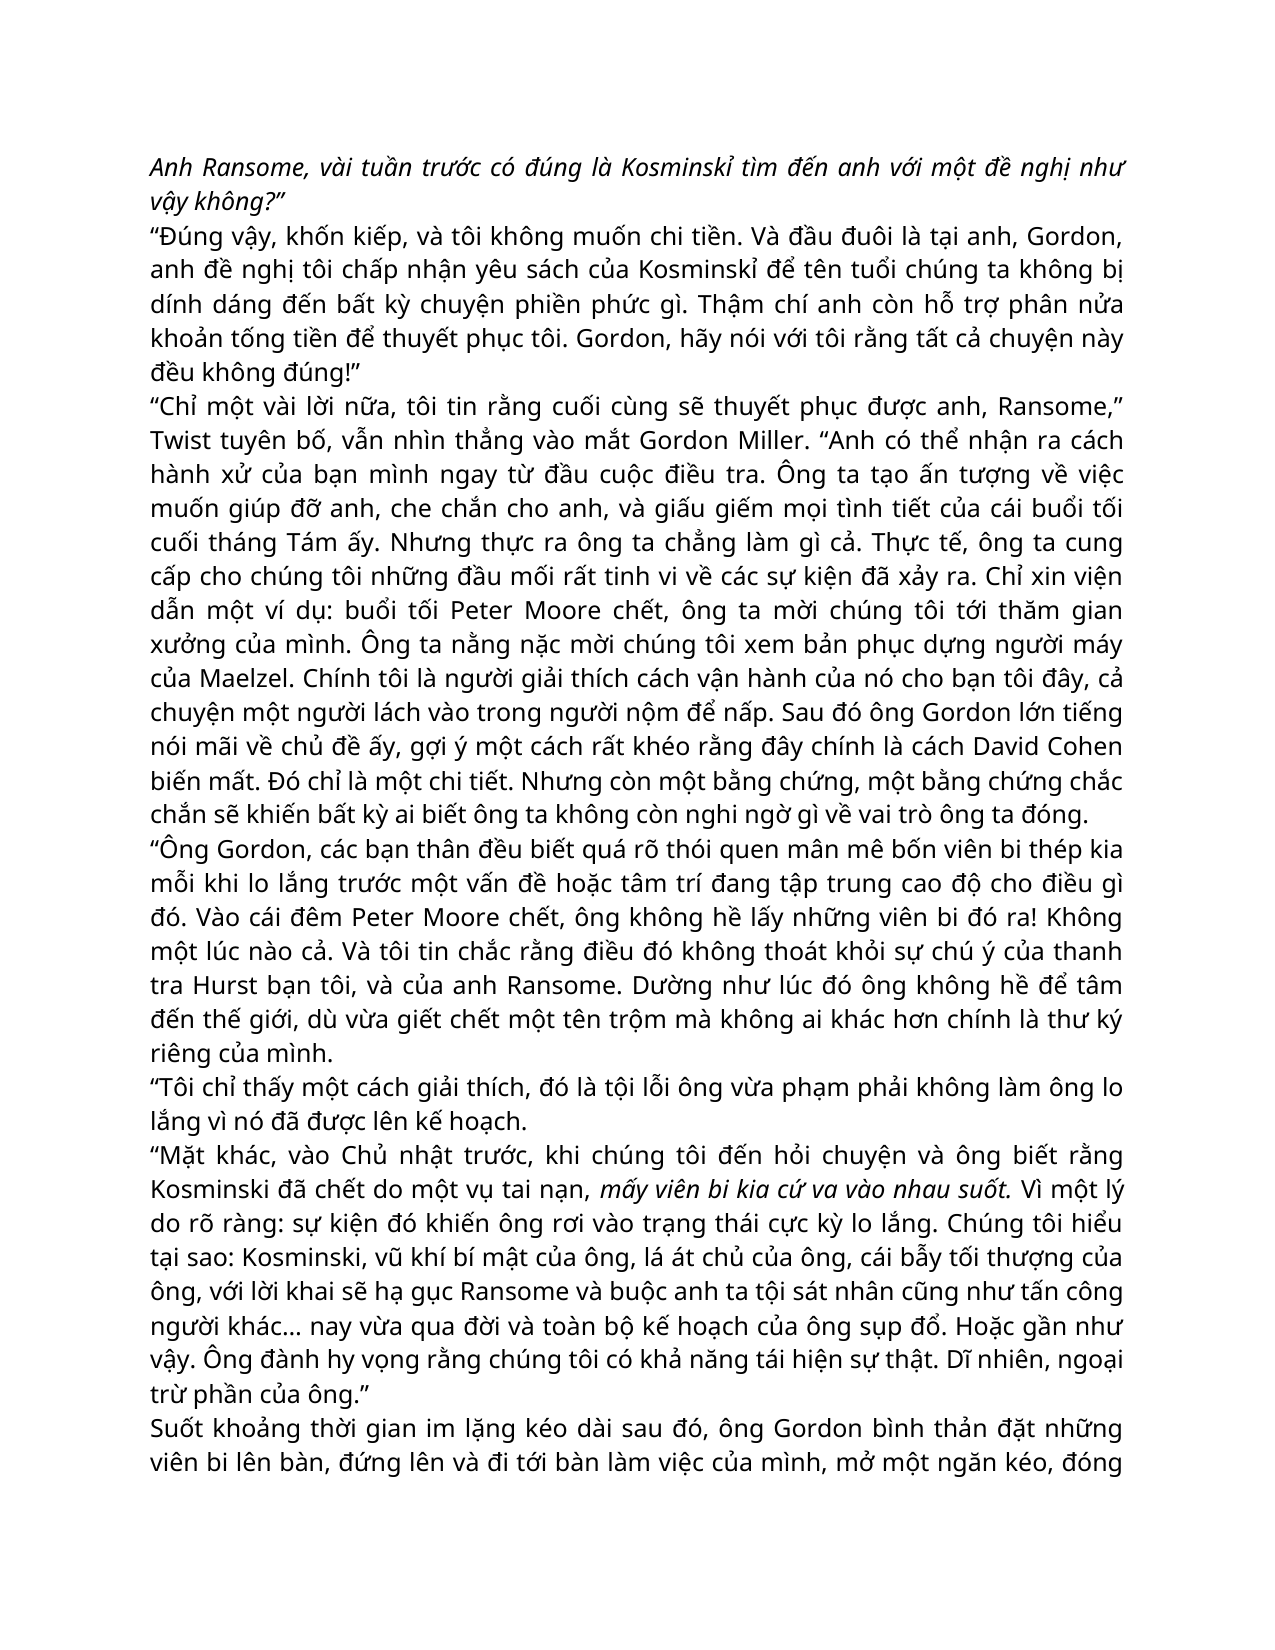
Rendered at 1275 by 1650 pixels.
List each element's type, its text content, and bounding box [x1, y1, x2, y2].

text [150, 1410, 1125, 1478]
text “Chỉ một vài lời nữa, tôi tin rằng cuối cùng sẽ thuyết phục được anh, Ransome,” Twist tuyên bố, vẫn nhìn thẳng vào mắt Gordon Miller. “Anh có thể nhận ra cách hành xử của bạn mình ngay từ đầu cuộc điều tra. Ông ta tạo ấn tượng về việc muốn giúp đỡ anh, che chắn cho anh, và giấu giếm mọi tình tiết của cái buổi tối cuối tháng Tám ấy. Nhưng thực ra ông ta chẳng làm gì cả. Thực tế, ông ta cung cấp cho chúng tôi những đầu mối rất tinh vi về các sự kiện đã xảy ra. Chỉ xin viện dẫn một ví dụ: buổi tối Peter Moore chết, ông ta mời chúng tôi tới thăm gian xưởng của mình. Ông ta nằng nặc mời chúng tôi xem bản phục dựng người máy của Maelzel. Chính tôi là người giải thích cách vận hành của nó cho bạn tôi đây, cả chuyện một người lách vào trong người nộm để nấp. Sau đó ông Gordon lớn tiếng nói mãi về chủ đề ấy, gợi ý một cách rất khéo rằng đây chính là cách David Cohen biến mất. Đó chỉ là một chi tiết. Nhưng còn một bằng chứng, một bằng chứng chắc chắn sẽ khiến bất kỳ ai biết ông ta không còn nghi ngờ gì về vai trò ông ta đóng. [150, 388, 1125, 831]
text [150, 150, 1125, 218]
text “Mặt khác, vào Chủ nhật trước, khi chúng tôi đến hỏi chuyện và ông biết rằng Kosminski đã chết do một vụ tai nạn, mấy viên bi kia cứ va vào nhau suốt. Vì một lý do rõ ràng: sự kiện đó khiến ông rơi vào trạng thái cực kỳ lo lắng. Chúng tôi hiểu tại sao: Kosminski, vũ khí bí mật của ông, lá át chủ của ông, cái bẫy tối thượng của ông, với lời khai sẽ hạ gục Ransome và buộc anh ta tội sát nhân cũng như tấn công người khác… nay vừa qua đời và toàn bộ kế hoạch của ông sụp đổ. Hoặc gần như vậy. Ông đành hy vọng rằng chúng tôi có khả năng tái hiện sự thật. Dĩ nhiên, ngoại trừ phần của ông.” [150, 1138, 1125, 1410]
text “Tôi chỉ thấy một cách giải thích, đó là tội lỗi ông vừa phạm phải không làm ông lo lắng vì nó đã được lên kế hoạch. [150, 1070, 1125, 1138]
text “Đúng vậy, khốn kiếp, và tôi không muốn chi tiền. Và đầu đuôi là tại anh, Gordon, anh đề nghị tôi chấp nhận yêu sách của Kosminskỉ để tên tuổi chúng ta không bị dính dáng đến bất kỳ chuyện phiền phức gì. Thậm chí anh còn hỗ trợ phân nửa khoản tống tiền để thuyết phục tôi. Gordon, hãy nói với tôi rằng tất cả chuyện này đều không đúng!” [150, 218, 1125, 388]
text “Ông Gordon, các bạn thân đều biết quá rõ thói quen mân mê bốn viên bi thép kia mỗi khi lo lắng trước một vấn đề hoặc tâm trí đang tập trung cao độ cho điều gì đó. Vào cái đêm Peter Moore chết, ông không hề lấy những viên bi đó ra! Không một lúc nào cả. Và tôi tin chắc rằng điều đó không thoát khỏi sự chú ý của thanh tra Hurst bạn tôi, và của anh Ransome. Dường như lúc đó ông không hề để tâm đến thế giới, dù vừa giết chết một tên trộm mà không ai khác hơn chính là thư ký riêng của mình. [150, 831, 1125, 1070]
